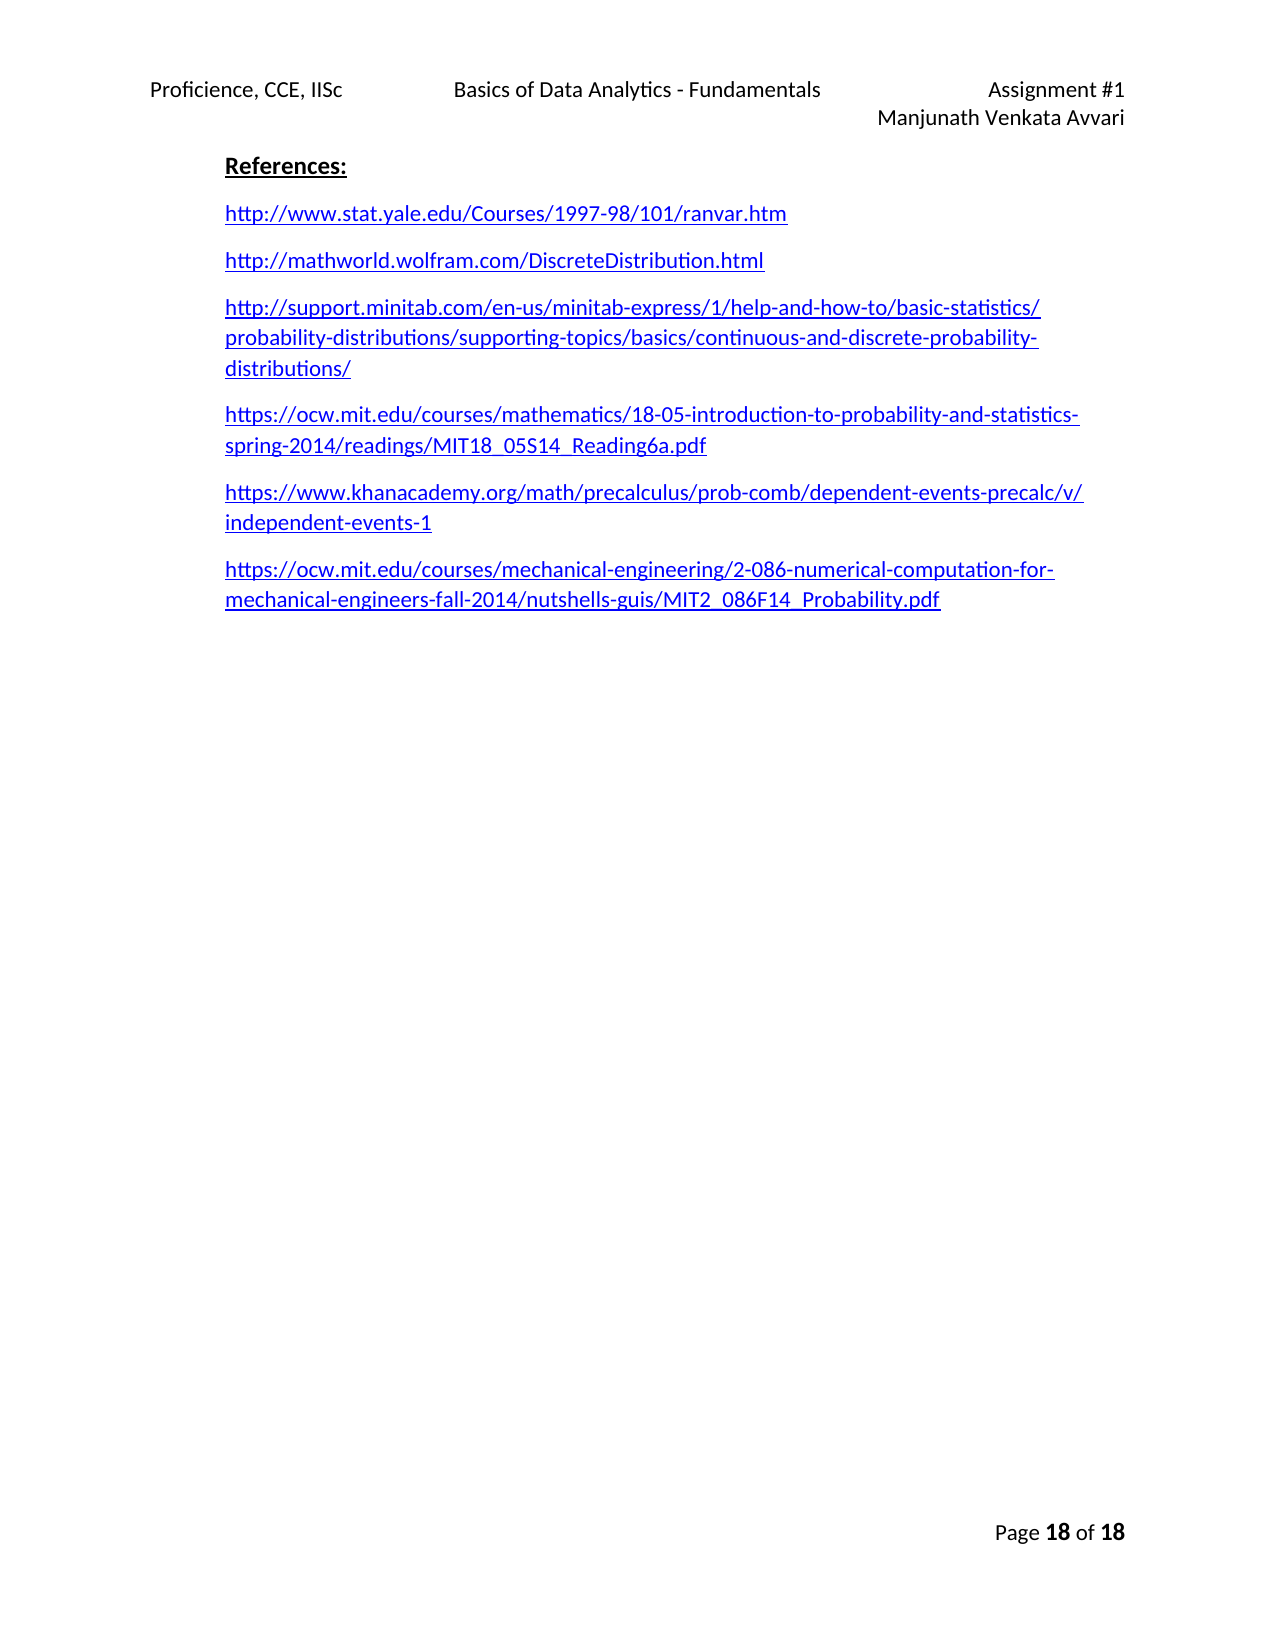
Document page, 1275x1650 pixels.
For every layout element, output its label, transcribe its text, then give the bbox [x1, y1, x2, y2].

text https://ocw.mit.edu/courses/mechanical-engineering/2-086-numerical-computation-for-mechanical-engineers-fall-2014/nutshells-guis/MIT2_086F14_Probability.pdf [225, 555, 1125, 613]
text http://www.stat.yale.edu/Courses/1997-98/101/ranvar.htm [225, 199, 1125, 228]
text http://support.minitab.com/en-us/minitab-express/1/help-and-how-to/basic-statistics/probability-distributions/supporting-topics/basics/continuous-and-discrete-probability-distributions/ [225, 293, 1125, 382]
text https://ocw.mit.edu/courses/mathematics/18-05-introduction-to-probability-and-statistics-spring-2014/readings/MIT18_05S14_Reading6a.pdf [225, 401, 1125, 459]
text http://mathworld.wolfram.com/DiscreteDistribution.html [225, 246, 1125, 274]
text References: [225, 150, 1125, 181]
text https://www.khanacademy.org/math/precalculus/prob-comb/dependent-events-precalc/v/independent-events-1 [225, 478, 1125, 536]
